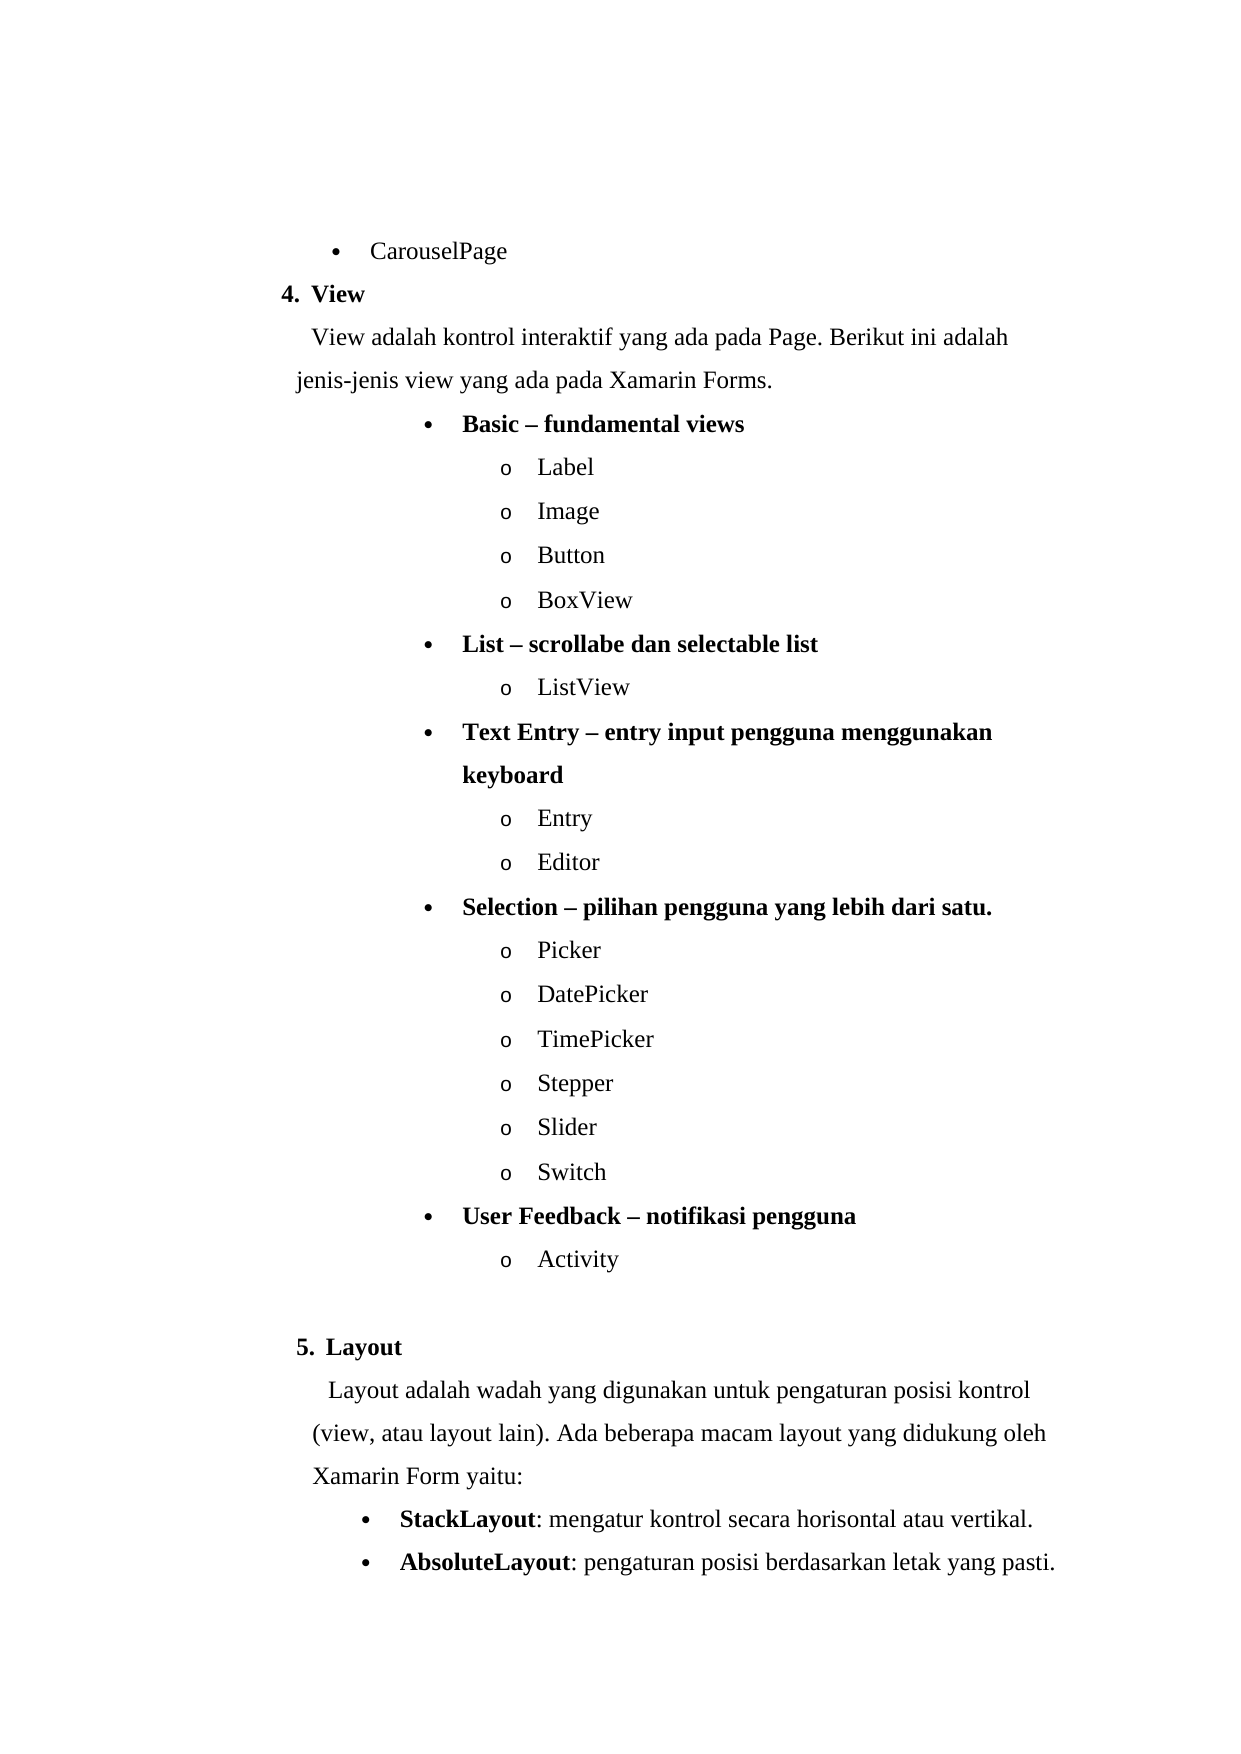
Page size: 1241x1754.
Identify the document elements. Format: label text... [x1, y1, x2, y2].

list List – scrollabe dan selectable list [424, 629, 1063, 658]
list Stepper [499, 1068, 1063, 1098]
list DatePicker [499, 979, 1063, 1009]
list Switch [499, 1157, 1063, 1186]
list Label [499, 452, 1063, 481]
list Editor [499, 847, 1063, 877]
list Entry [499, 803, 1063, 833]
list Button [499, 541, 1063, 570]
list Selection – pilihan pengguna yang lebih dari satu. [424, 892, 1063, 921]
list Slider [499, 1112, 1063, 1142]
list CarouselPage [332, 236, 1063, 265]
list ListView [499, 672, 1063, 702]
list Basic – fundamental views [424, 409, 1063, 437]
list TimePicker [499, 1024, 1063, 1053]
list StackLayout: mengatur kontrol secara horisontal atau vertikal. [362, 1504, 1063, 1533]
list Image [499, 496, 1063, 526]
list Picker [499, 935, 1063, 964]
text Layout adalah wadah yang digunakan untuk pengaturan posisi kontrol (view, atau layout lain). Ada beberapa macam layout yang didukung oleh Xamarin Form yaitu: [312, 1375, 1063, 1490]
list Layout [296, 1332, 1063, 1361]
list AbsoluteLayout: pengaturan posisi berdasarkan letak yang pasti. [362, 1547, 1063, 1576]
list Activity [499, 1244, 1063, 1274]
list User Feedback – notifikasi pengguna [424, 1201, 1063, 1230]
text View adalah kontrol interaktif yang ada pada Page. Berikut ini adalah jenis-jenis view yang ada pada Xamarin Forms. [296, 322, 1063, 394]
list Text Entry – entry input pengguna menggunakan keyboard [424, 717, 1063, 789]
list BoxView [499, 585, 1063, 614]
list View [281, 279, 1063, 308]
